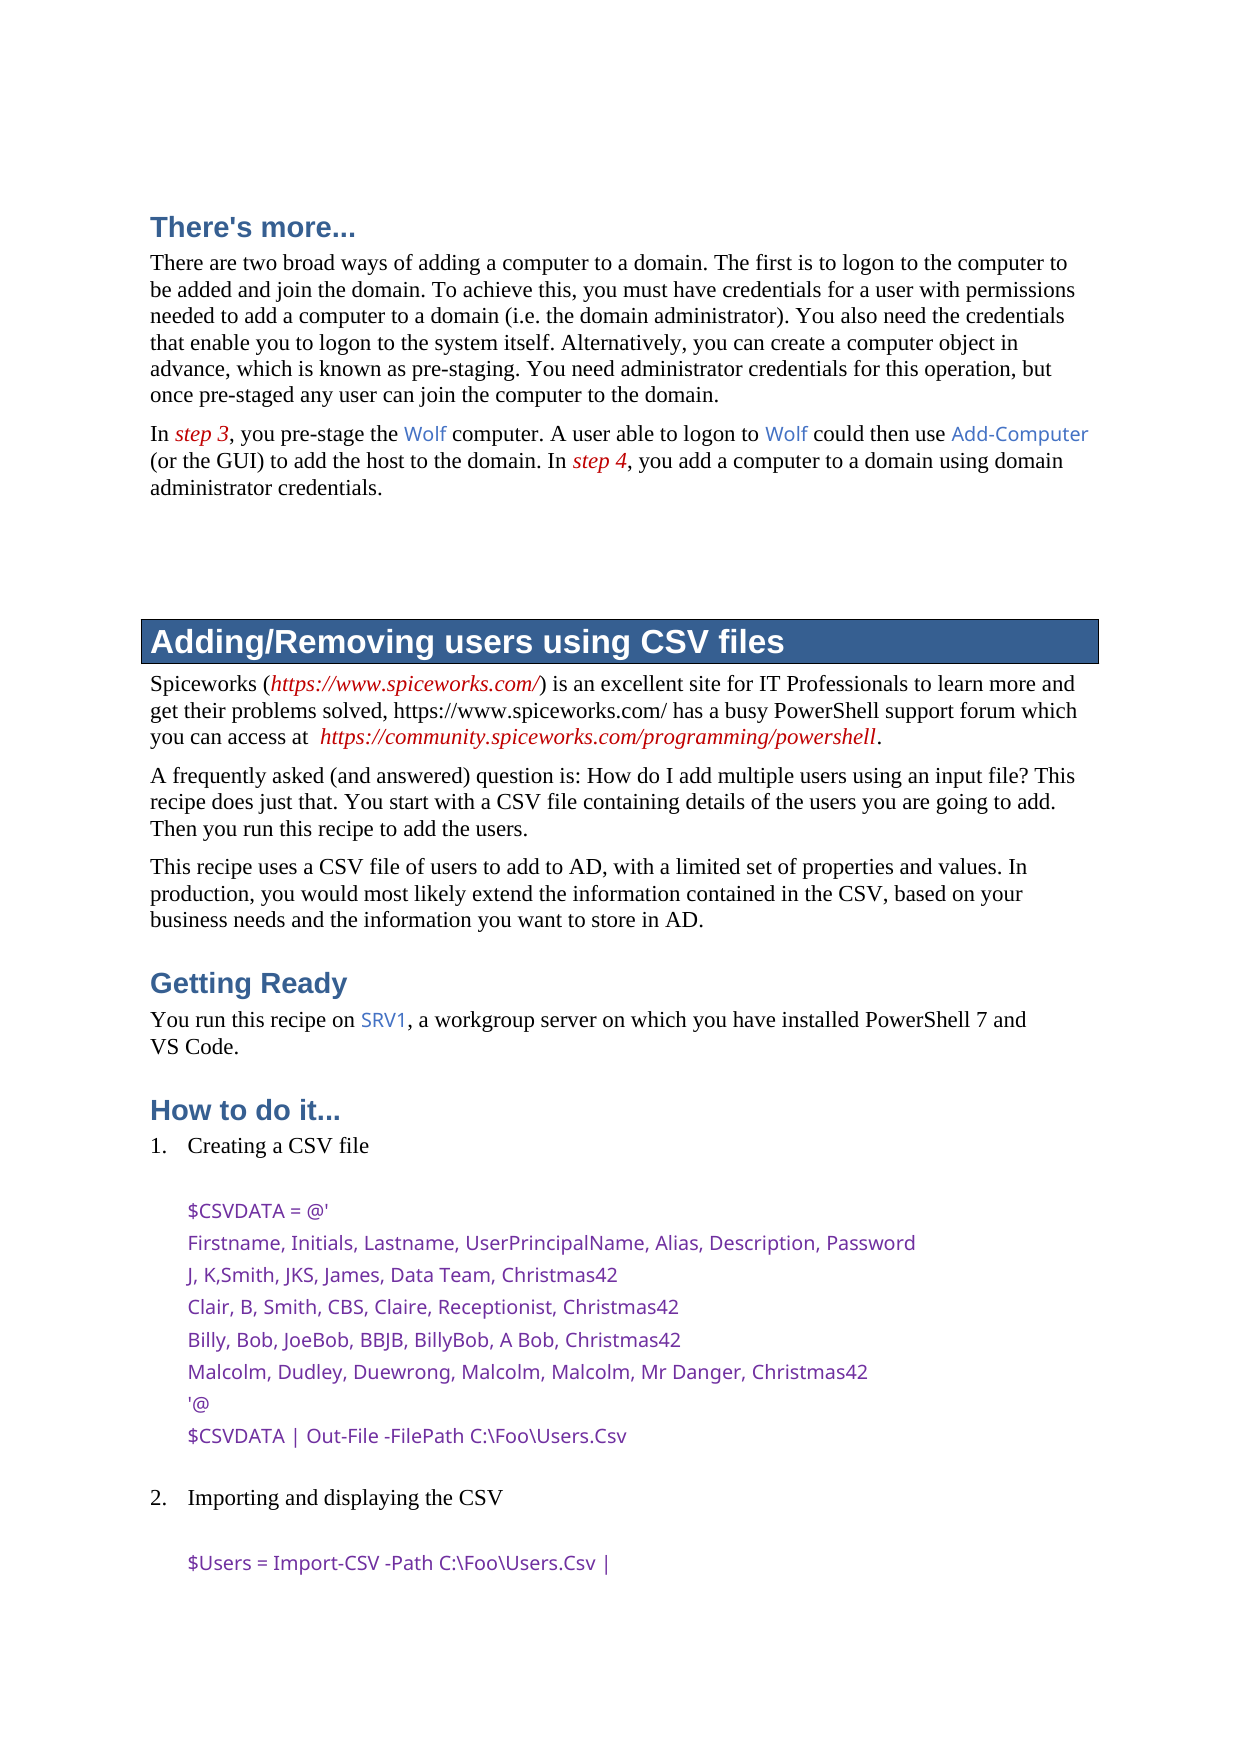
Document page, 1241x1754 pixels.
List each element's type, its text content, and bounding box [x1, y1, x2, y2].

subtitle Getting Ready [150, 966, 1090, 999]
subtitle How to do it... [150, 1092, 1090, 1126]
text $CSVDATA = @' [187, 1197, 1090, 1224]
text Billy, Bob, JoeBob, BBJB, BillyBob, A Bob, Christmas42 [187, 1326, 1090, 1353]
list You run this recipe on SRV1, a workgroup server on which you have installed PowerShell 7 and VS Code. [150, 1006, 1053, 1059]
text Malcolm, Dudley, Duewrong, Malcolm, Malcolm, Mr Danger, Christmas42 [187, 1358, 1090, 1385]
text $CSVDATA | Out-File -FilePath C:\Foo\Users.Csv [187, 1422, 1090, 1449]
text $Users = Import-CSV -Path C:\Foo\Users.Csv | [187, 1549, 1090, 1576]
text Firstname, Initials, Lastname, UserPrincipalName, Alias, Description, Password [187, 1229, 1090, 1256]
text In step 3, you pre-stage the Wolf computer. A user able to logon to Wolf could then use Add-Computer (or the GUI) to add the host to the domain. In step 4, you add a computer to a domain using domain administrator credentials. [150, 420, 1090, 500]
list Creating a CSV file [150, 1132, 1053, 1159]
text '@ [187, 1390, 1090, 1417]
subtitle There's more... [150, 210, 1090, 243]
text J, K,Smith, JKS, James, Data Team, Christmas42 [187, 1261, 1090, 1288]
text There are two broad ways of adding a computer to a domain. The first is to logon to the computer to be added and join the domain. To achieve this, you must have credentials for a user with permissions needed to add a computer to a domain (i.e. the domain administrator). You also need the credentials that enable you to logon to the system itself. Alternatively, you can create a computer object in advance, which is known as pre-staging. You need administrator credentials for this operation, but once pre-staged any user can join the computer to the domain. [150, 249, 1090, 408]
text Spiceworks (https://www.spiceworks.com/) is an excellent site for IT Professionals to learn more and get their problems solved, https://www.spiceworks.com/ has a busy PowerShell support forum which you can access at https://community.spiceworks.com/programming/powershell. [150, 670, 1090, 749]
text A frequently asked (and answered) question is: How do I add multiple users using an input file? This recipe does just that. You start with a CSV file containing details of the users you are going to add. Then you run this recipe to add the users. [150, 762, 1090, 841]
text Clair, B, Smith, CBS, Claire, Receptionist, Christmas42 [187, 1294, 1090, 1321]
text Importing and displaying the CSV [150, 1484, 1090, 1511]
text This recipe uses a CSV file of users to add to AD, with a limited set of properties and values. In production, you would most likely extend the information contained in the CSV, based on your business needs and the information you want to store in AD. [150, 853, 1090, 932]
subtitle Adding/Removing users using CSV files [142, 620, 1098, 663]
